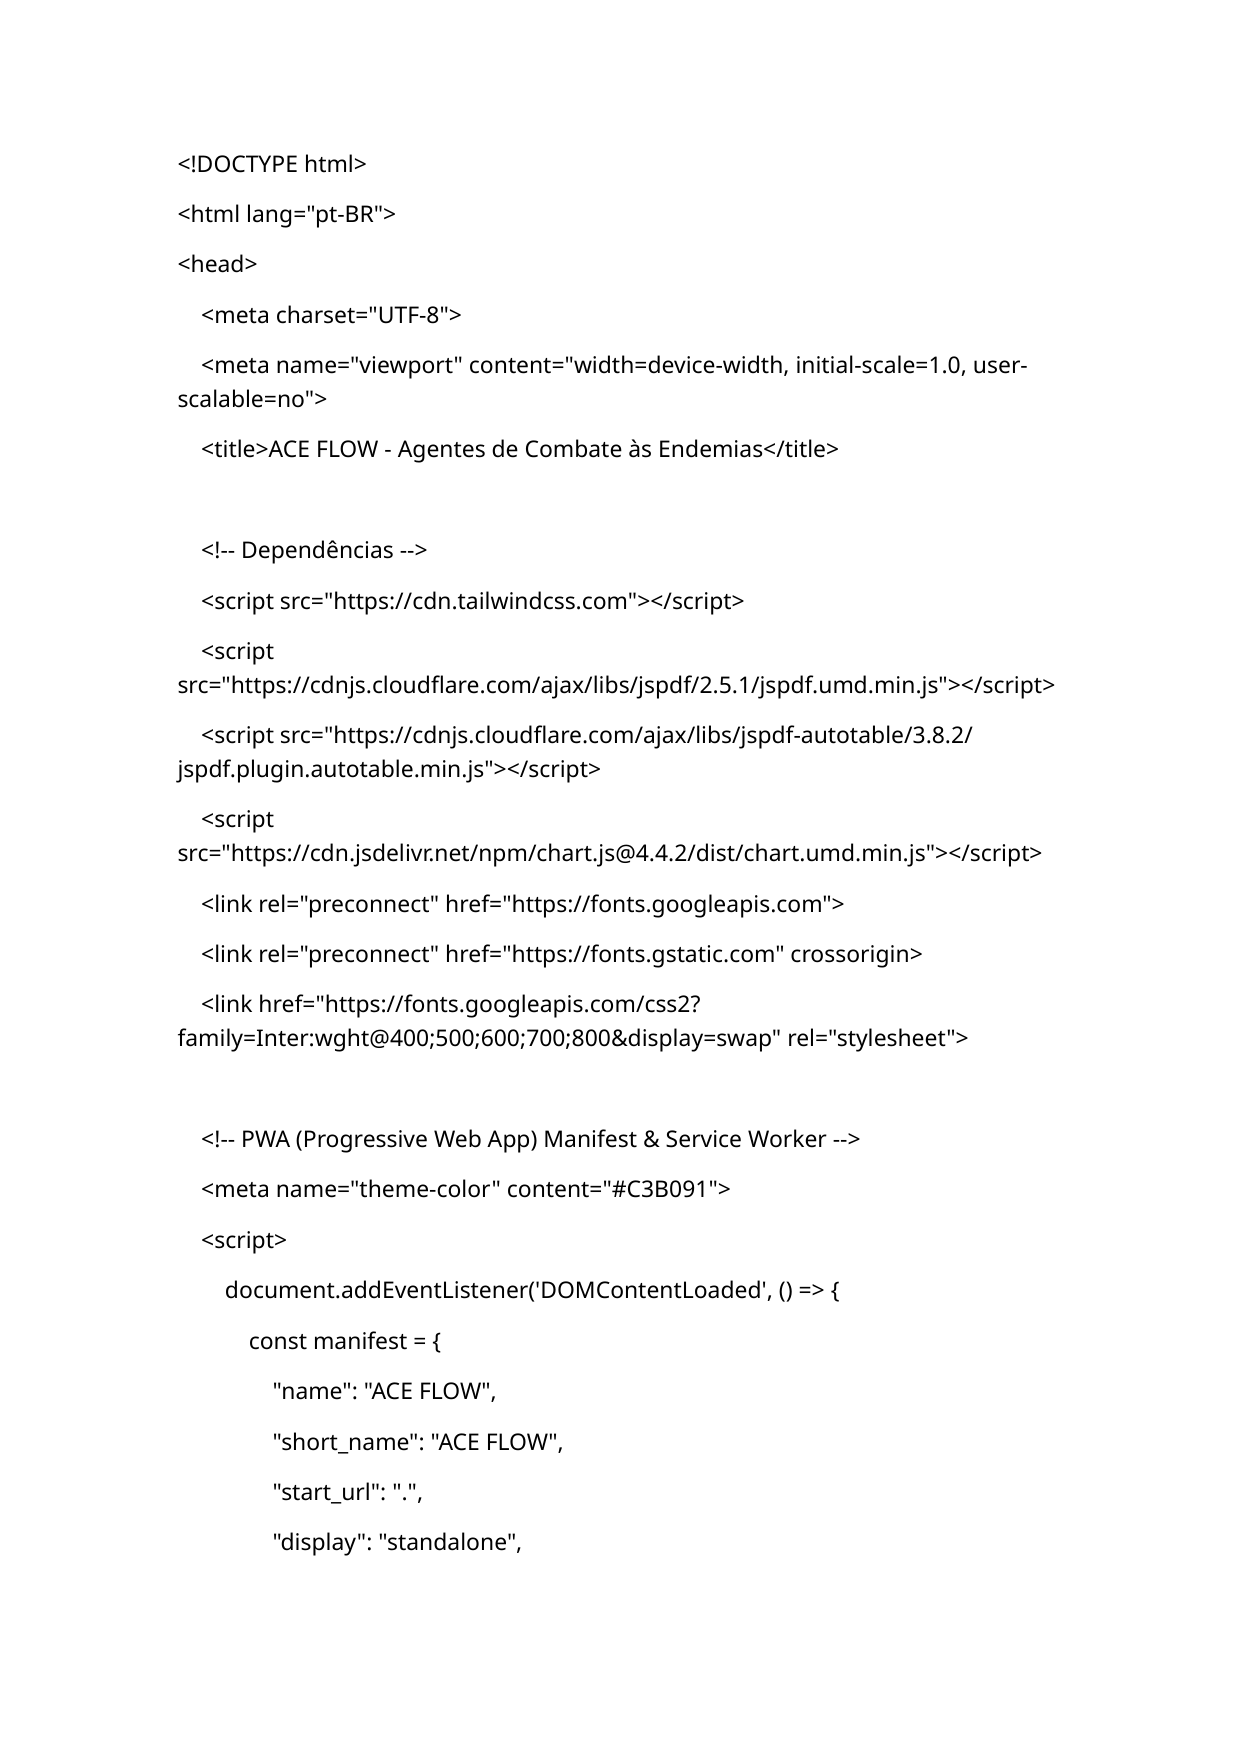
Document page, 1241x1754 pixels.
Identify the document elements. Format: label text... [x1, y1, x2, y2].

text "short_name": "ACE FLOW", [177, 1426, 1063, 1457]
text document.addEventListener('DOMContentLoaded', () => { [177, 1274, 1063, 1306]
text "name": "ACE FLOW", [177, 1375, 1063, 1406]
text <script src="https://cdn.jsdelivr.net/npm/chart.js@4.4.2/dist/chart.umd.min.js"></script> [177, 803, 1063, 868]
text <meta charset="UTF-8"> [177, 299, 1063, 330]
text const manifest = { [177, 1325, 1063, 1356]
text <meta name="theme-color" content="#C3B091"> [177, 1173, 1063, 1205]
text "display": "standalone", [177, 1526, 1063, 1558]
text <script src="https://cdnjs.cloudflare.com/ajax/libs/jspdf/2.5.1/jspdf.umd.min.js"></script> [177, 635, 1063, 700]
text <!-- Dependências --> [177, 534, 1063, 566]
text <script src="https://cdnjs.cloudflare.com/ajax/libs/jspdf-autotable/3.8.2/jspdf.plugin.autotable.min.js"></script> [177, 719, 1063, 784]
text <link rel="preconnect" href="https://fonts.gstatic.com" crossorigin> [177, 938, 1063, 969]
text <!-- PWA (Progressive Web App) Manifest & Service Worker --> [177, 1123, 1063, 1154]
text <title>ACE FLOW - Agentes de Combate às Endemias</title> [177, 433, 1063, 465]
text "start_url": ".", [177, 1476, 1063, 1507]
text <meta name="viewport" content="width=device-width, initial-scale=1.0, user-scalable=no"> [177, 349, 1063, 414]
text <script src="https://cdn.tailwindcss.com"></script> [177, 585, 1063, 616]
text <html lang="pt-BR"> [177, 198, 1063, 229]
text <link rel="preconnect" href="https://fonts.googleapis.com"> [177, 888, 1063, 919]
text <link href="https://fonts.googleapis.com/css2?family=Inter:wght@400;500;600;700;800&display=swap" rel="stylesheet"> [177, 988, 1063, 1053]
text <!DOCTYPE html> [177, 148, 1063, 179]
text <head> [177, 248, 1063, 280]
text <script> [177, 1224, 1063, 1255]
